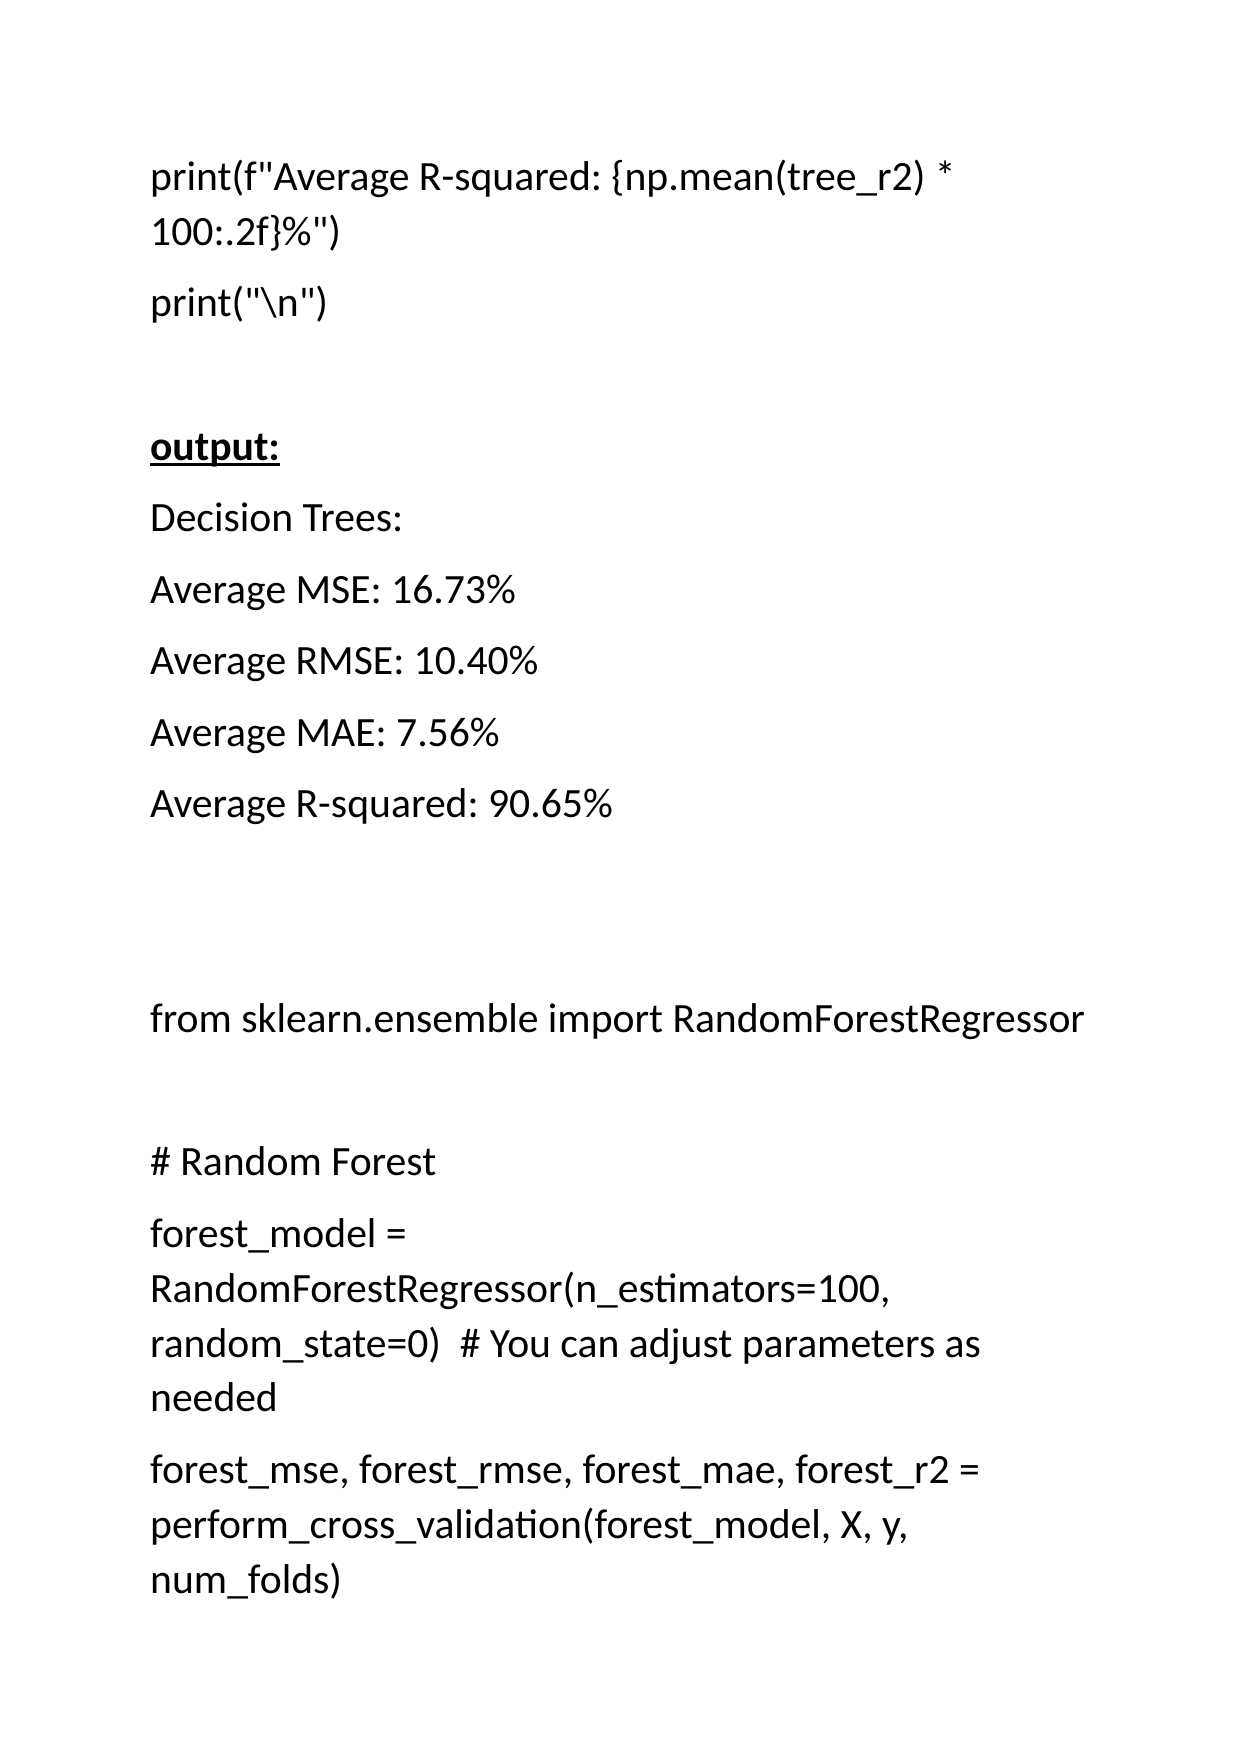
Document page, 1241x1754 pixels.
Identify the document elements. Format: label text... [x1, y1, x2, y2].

text # Random Forest [150, 1135, 1090, 1186]
text Decision Trees: [150, 491, 1090, 542]
text from sklearn.ensemble import RandomForestRegressor [150, 992, 1090, 1043]
text forest_mse, forest_rmse, forest_mae, forest_r2 = perform_cross_validation(forest_model, X, y, num_folds) [150, 1443, 1090, 1604]
text Average MAE: 7.56% [150, 706, 1090, 757]
text forest_model = RandomForestRegressor(n_estimators=100, random_state=0) # You can adjust parameters as needed [150, 1207, 1090, 1422]
text output: [150, 419, 1090, 470]
text print(f"Average R-squared: {np.mean(tree_r2) * 100:.2f}%") [150, 150, 1090, 256]
text Average R-squared: 90.65% [150, 777, 1090, 828]
text Average RMSE: 10.40% [150, 634, 1090, 685]
text print("\n") [150, 276, 1090, 327]
text Average MSE: 16.73% [150, 563, 1090, 613]
